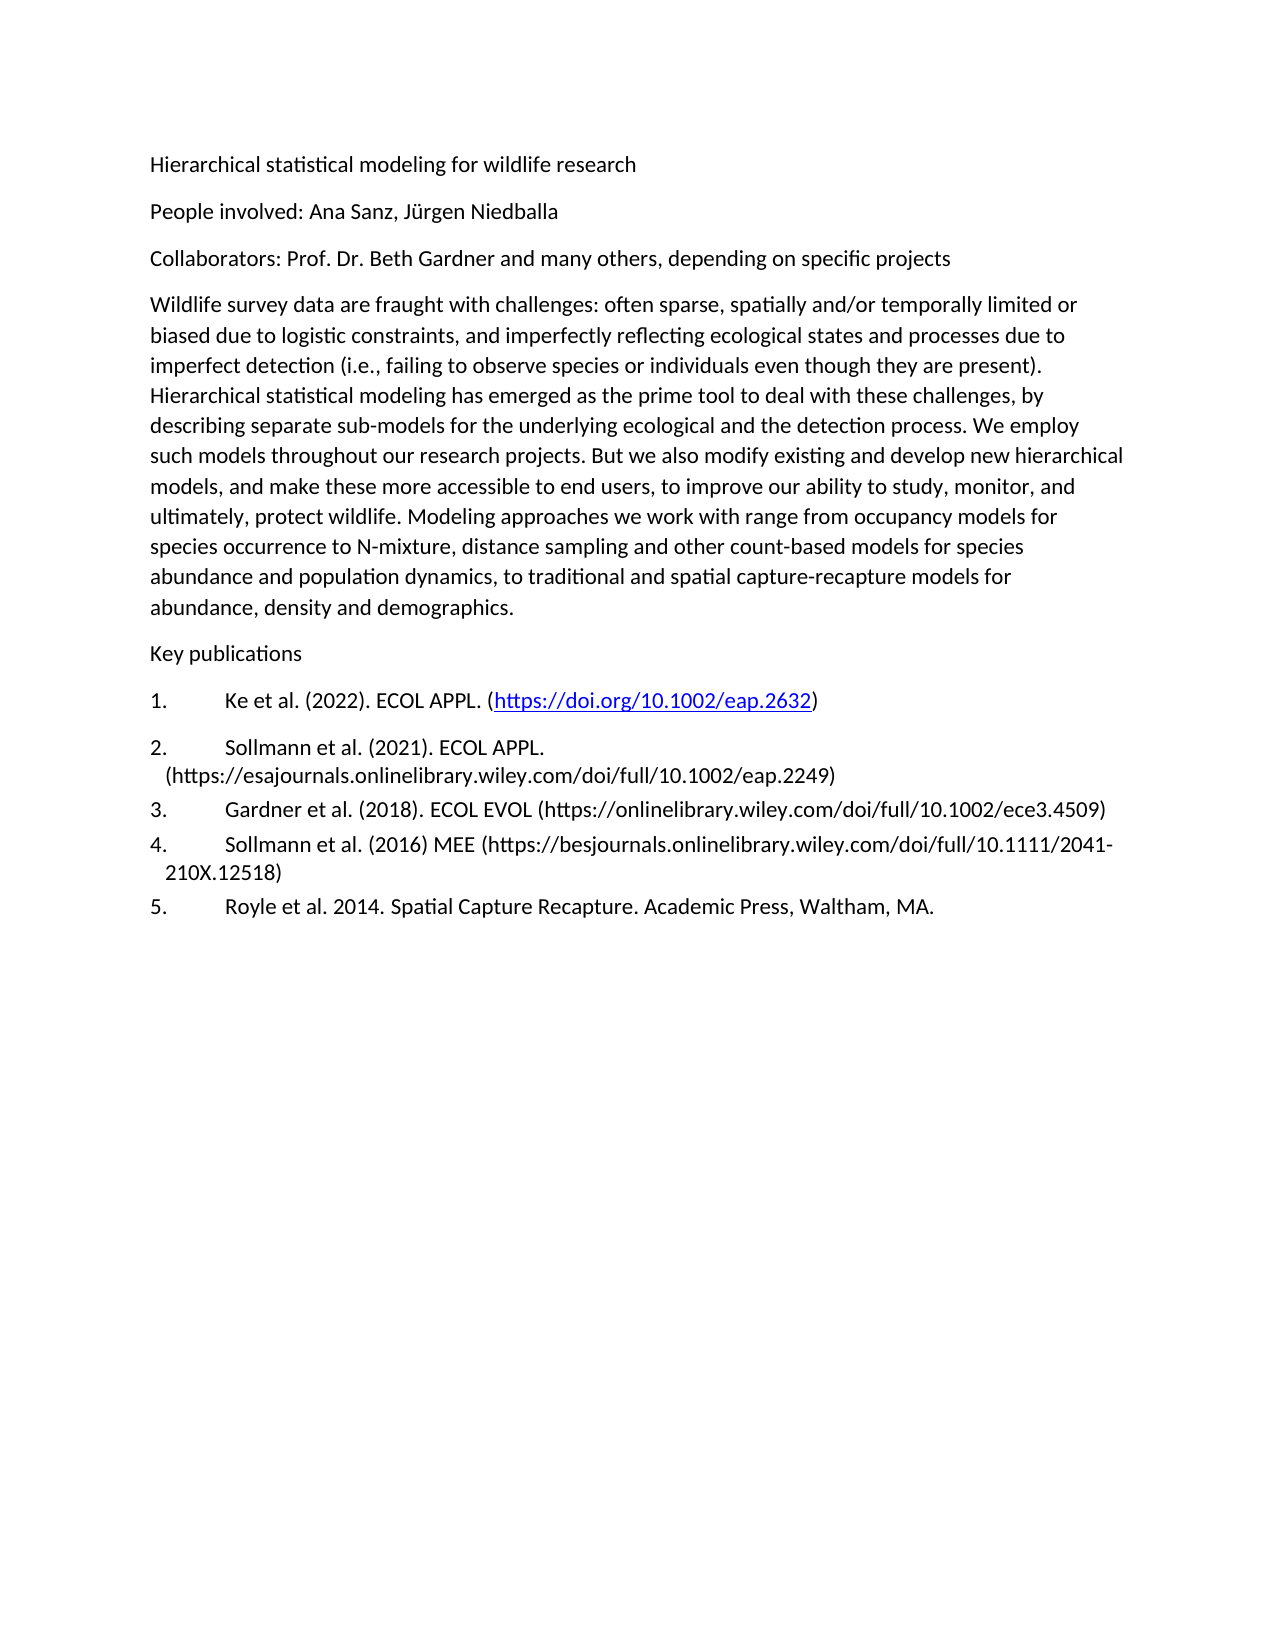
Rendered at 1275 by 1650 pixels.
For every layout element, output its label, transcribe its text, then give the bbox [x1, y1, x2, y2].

list Sollmann et al. (2016) MEE (https://besjournals.onlinelibrary.wiley.com/doi/full/10.1111/2041-210X.12518) [150, 830, 1125, 886]
text Key publications [150, 639, 1125, 668]
list Sollmann et al. (2021). ECOL APPL. (https://esajournals.onlinelibrary.wiley.com/doi/full/10.1002/eap.2249) [150, 733, 1125, 789]
list Gardner et al. (2018). ECOL EVOL (https://onlinelibrary.wiley.com/doi/full/10.1002/ece3.4509) [150, 796, 1125, 824]
list Royle et al. 2014. Spatial Capture Recapture. Academic Press, Waltham, MA. [150, 892, 1125, 920]
text Collaborators: Prof. Dr. Beth Gardner and many others, depending on specific projects [150, 244, 1125, 272]
text Wildlife survey data are fraught with challenges: often sparse, spatially and/or temporally limited or biased due to logistic constraints, and imperfectly reflecting ecological states and processes due to imperfect detection (i.e., failing to observe species or individuals even though they are present). Hierarchical statistical modeling has emerged as the prime tool to deal with these challenges, by describing separate sub-models for the underlying ecological and the detection process. We employ such models throughout our research projects. But we also modify existing and develop new hierarchical models, and make these more accessible to end users, to improve our ability to study, monitor, and ultimately, protect wildlife. Modeling approaches we work with range from occupancy models for species occurrence to N-mixture, distance sampling and other count-based models for species abundance and population dynamics, to traditional and spatial capture-recapture models for abundance, density and demographics. [150, 291, 1125, 621]
text People involved: Ana Sanz, Jürgen Niedballa [150, 197, 1125, 225]
list Ke et al. (2022). ECOL APPL. (https://doi.org/10.1002/eap.2632) [150, 686, 1125, 714]
text Hierarchical statistical modeling for wildlife research [150, 150, 1125, 178]
